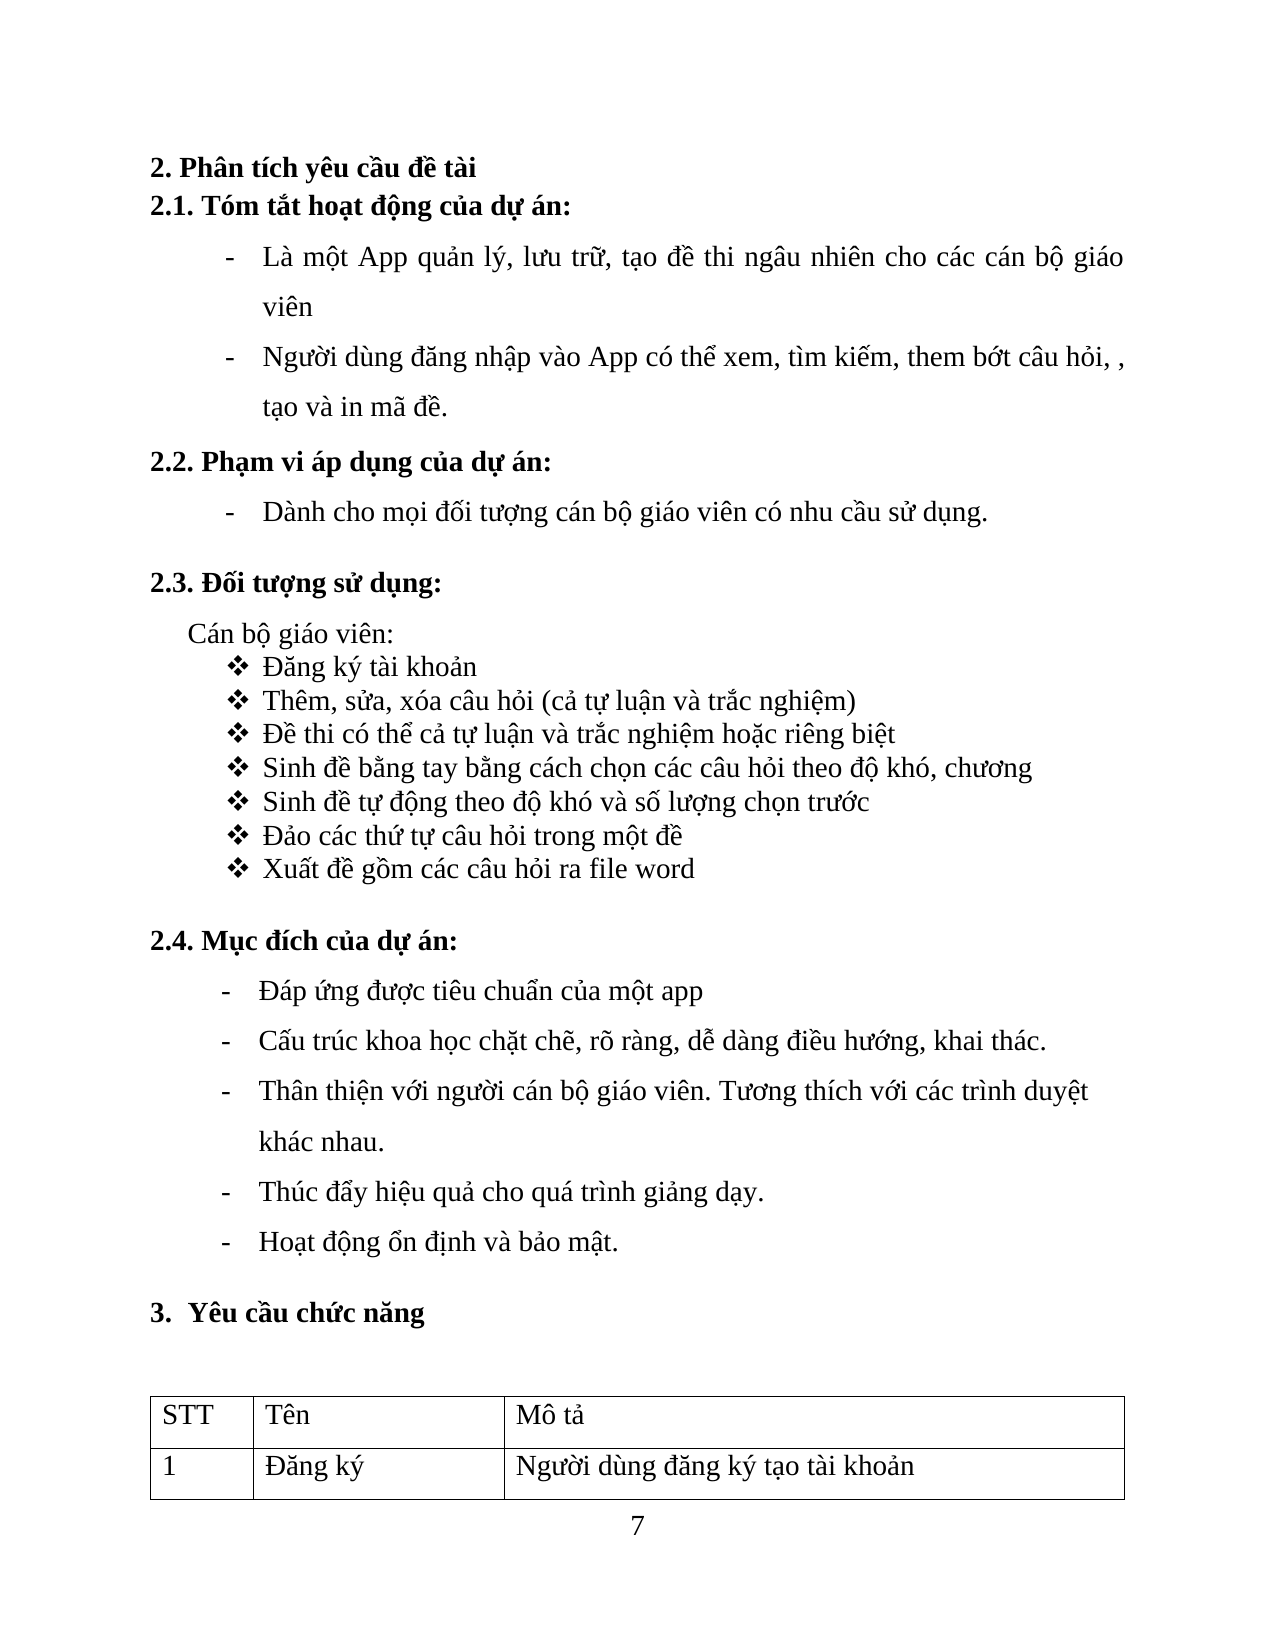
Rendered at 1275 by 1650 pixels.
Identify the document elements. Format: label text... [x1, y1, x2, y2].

subtitle Yêu cầu chức năng [150, 1296, 1125, 1329]
list Dành cho mọi đối tượng cán bộ giáo viên có nhu cầu sử dụng. [225, 494, 1125, 528]
table_header STT [151, 1397, 253, 1447]
list Đảo các thứ tự câu hỏi trong một đề [225, 818, 1125, 851]
list Là một App quản lý, lưu trữ, tạo đề thi ngâu nhiên cho các cán bộ giáo viên [225, 239, 1125, 322]
list Sinh đề bằng tay bằng cách chọn các câu hỏi theo độ khó, chương [225, 750, 1125, 784]
list Đề thi có thể cả tự luận và trắc nghiệm hoặc riêng biệt [225, 717, 1125, 750]
list Xuất đề gồm các câu hỏi ra file word [225, 851, 1125, 885]
list Cán bộ giáo viên: [187, 616, 1125, 649]
list Thêm, sửa, xóa câu hỏi (cả tự luận và trắc nghiệm) [225, 683, 1125, 717]
table_header Tên [254, 1397, 504, 1447]
table_cell Người dùng đăng ký tạo tài khoản [505, 1449, 1124, 1499]
list Đăng ký tài khoản [225, 649, 1125, 683]
list Thúc đẩy hiệu quả cho quá trình giảng dạy. [221, 1174, 1125, 1208]
subtitle 2.2. Phạm vi áp dụng của dự án: [150, 444, 1125, 478]
list Hoạt động ổn định và bảo mật. [221, 1224, 1125, 1258]
subtitle 2.1. Tóm tắt hoạt động của dự án: [150, 188, 1125, 221]
table_cell 1 [151, 1449, 253, 1499]
list Đáp ứng được tiêu chuẩn của một app [221, 973, 1125, 1006]
subtitle 2. Phân tích yêu cầu đề tài [150, 150, 1125, 183]
subtitle 2.4. Mục đích của dự án: [150, 923, 1125, 956]
subtitle 2.3. Đối tượng sử dụng: [150, 566, 1125, 599]
list Cấu trúc khoa học chặt chẽ, rõ ràng, dễ dàng điều hướng, khai thác. [221, 1023, 1125, 1057]
list Thân thiện với người cán bộ giáo viên. Tương thích với các trình duyệt khác nhau. [221, 1073, 1125, 1157]
table_header Mô tả [505, 1397, 1124, 1447]
table_cell Đăng ký [254, 1449, 504, 1499]
list Sinh đề tự động theo độ khó và số lượng chọn trước [225, 784, 1125, 818]
list Người dùng đăng nhập vào App có thể xem, tìm kiếm, them bớt câu hỏi, , tạo và in mã đề. [225, 339, 1125, 423]
